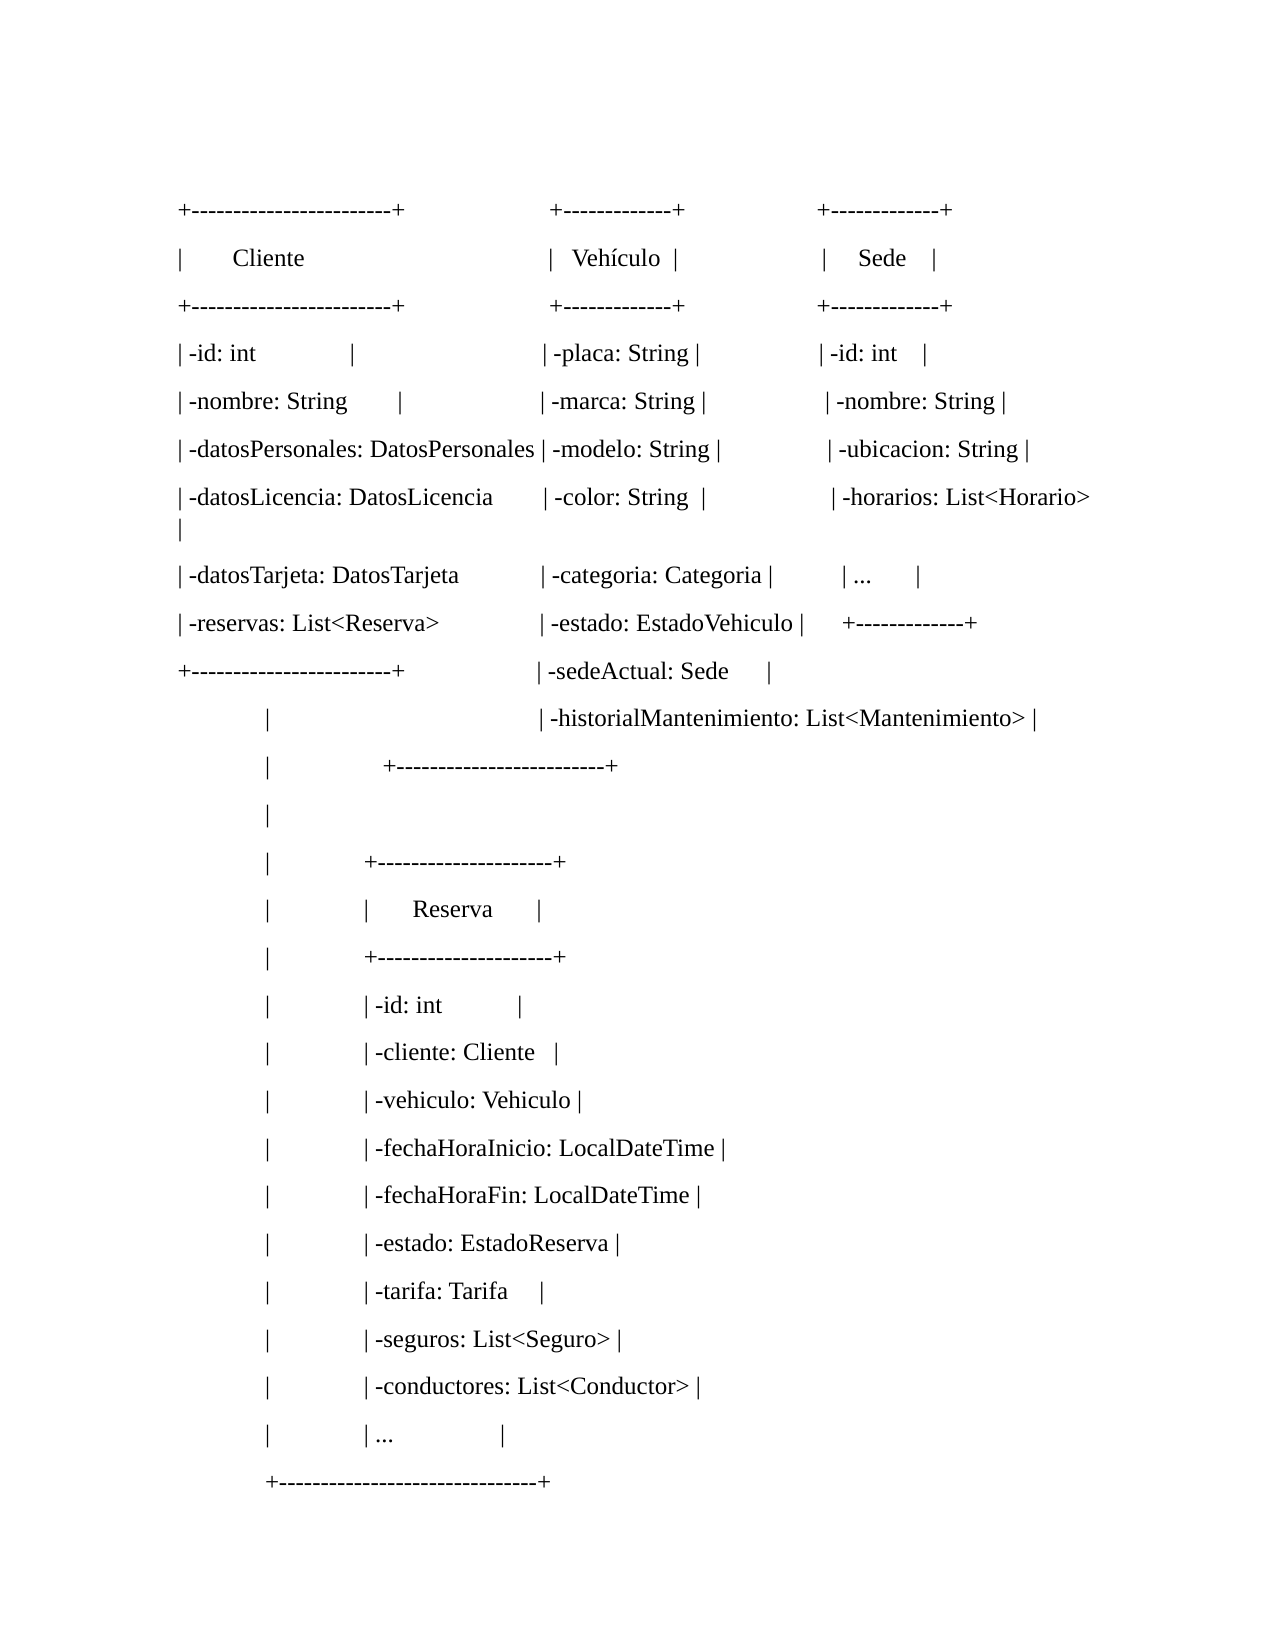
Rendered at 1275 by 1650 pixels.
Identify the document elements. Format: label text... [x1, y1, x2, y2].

text | | -cliente: Cliente | [177, 1037, 1098, 1066]
text | -datosTarjeta: DatosTarjeta | -categoria: Categoria | | ... | [177, 560, 1098, 589]
text +------------------------+ +-------------+ +-------------+ [177, 291, 1098, 319]
text | | -conductores: List<Conductor> | [177, 1371, 1098, 1400]
text | -datosPersonales: DatosPersonales | -modelo: String | | -ubicacion: String | [177, 434, 1098, 463]
text | | Reserva | [177, 894, 1098, 923]
text | | -seguros: List<Seguro> | [177, 1324, 1098, 1352]
text | | -estado: EstadoReserva | [177, 1228, 1098, 1257]
text | | -historialMantenimiento: List<Mantenimiento> | [177, 703, 1098, 732]
text | | -vehiculo: Vehiculo | [177, 1085, 1098, 1114]
text +------------------------+ +-------------+ +-------------+ [177, 195, 1098, 224]
text +------------------------+ | -sedeActual: Sede | [177, 656, 1098, 684]
text | +---------------------+ [177, 942, 1098, 971]
text | [177, 799, 1098, 828]
text | | -fechaHoraInicio: LocalDateTime | [177, 1133, 1098, 1162]
text | -datosLicencia: DatosLicencia | -color: String | | -horarios: List<Horario> | [177, 482, 1098, 541]
text | -reservas: List<Reserva> | -estado: EstadoVehiculo | +-------------+ [177, 608, 1098, 637]
text | -nombre: String | | -marca: String | | -nombre: String | [177, 386, 1098, 415]
text | -id: int | | -placa: String | | -id: int | [177, 338, 1098, 367]
text | Cliente | Vehículo | | Sede | [177, 243, 1098, 272]
text | | -fechaHoraFin: LocalDateTime | [177, 1181, 1098, 1209]
text | +---------------------+ [177, 847, 1098, 875]
text | | -id: int | [177, 990, 1098, 1018]
text | +-------------------------+ [177, 751, 1098, 780]
text | | ... | [177, 1419, 1098, 1448]
text | | -tarifa: Tarifa | [177, 1276, 1098, 1305]
text +-------------------------------+ [177, 1467, 1098, 1496]
